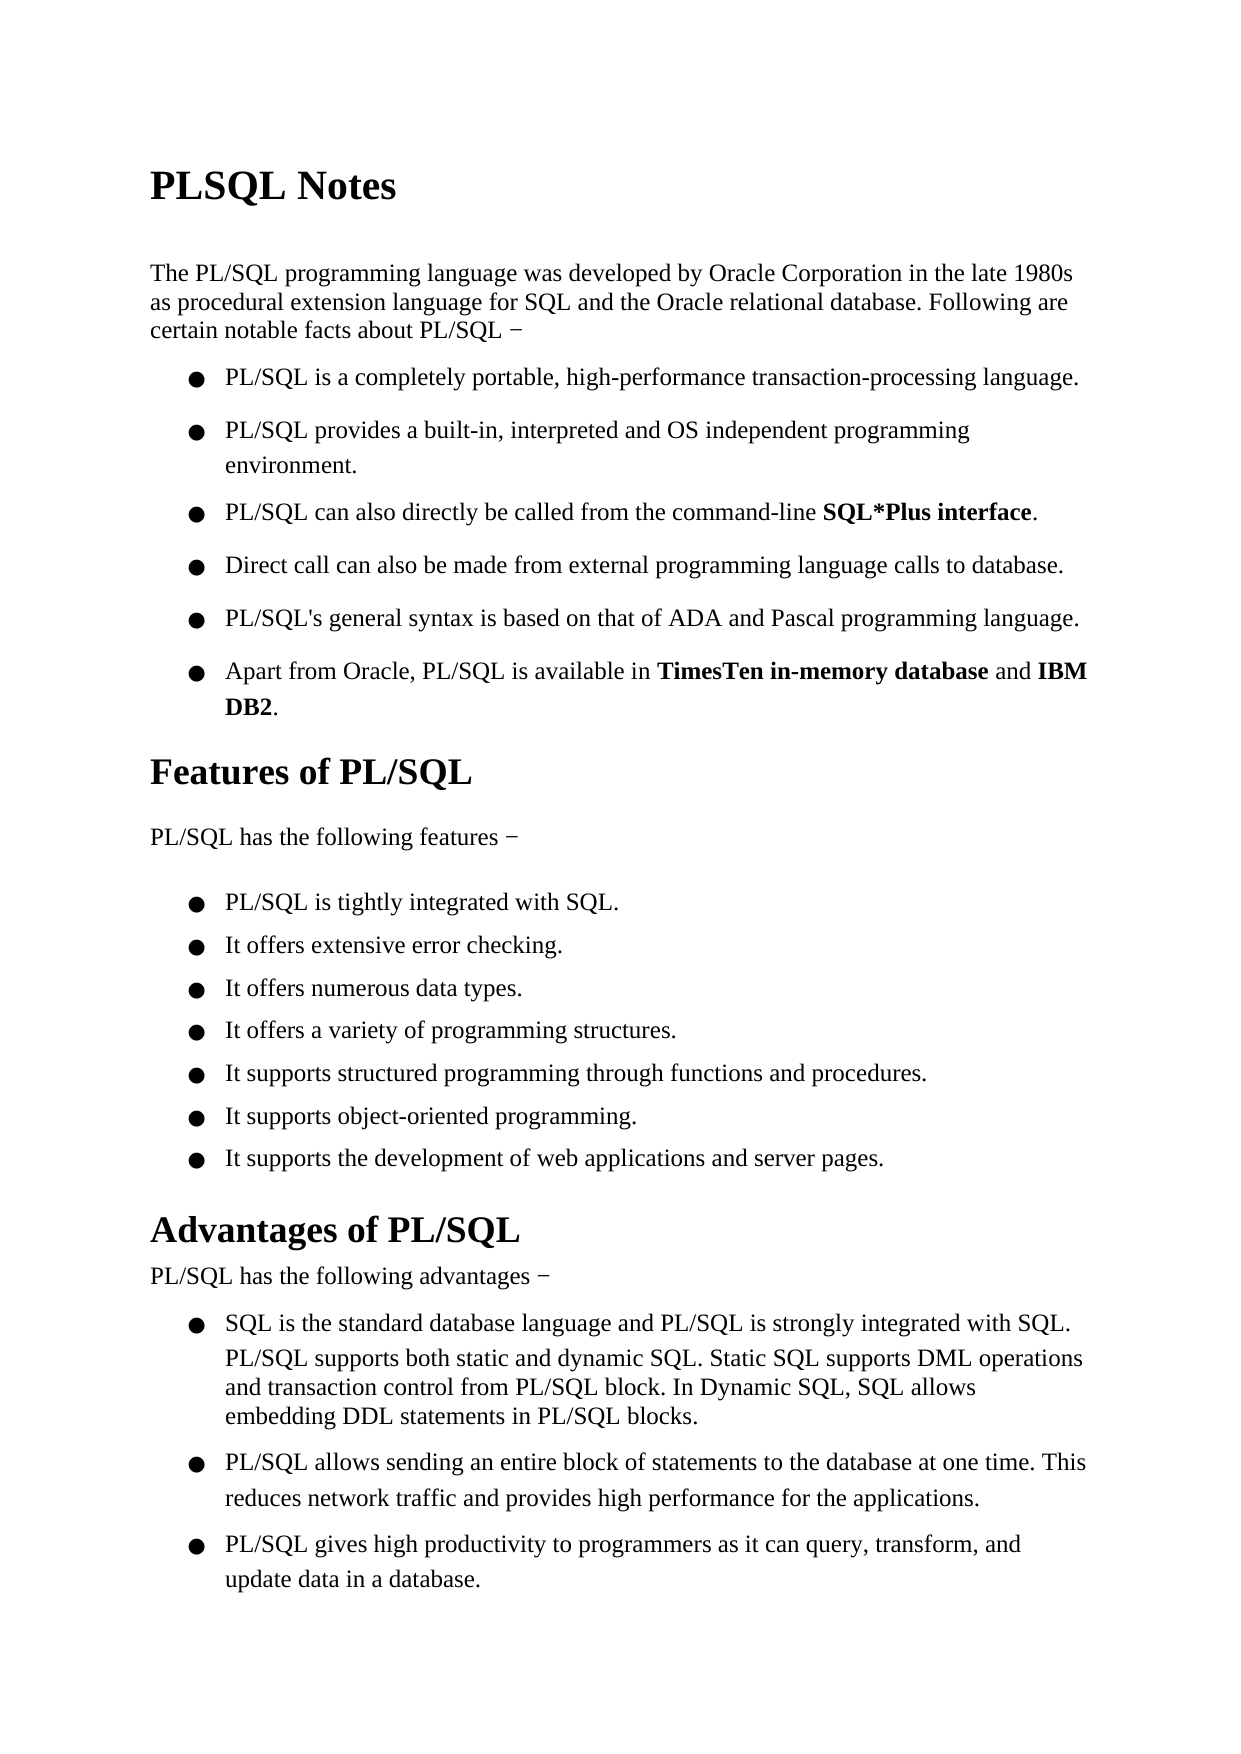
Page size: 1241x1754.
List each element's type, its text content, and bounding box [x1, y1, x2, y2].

list SQL is the standard database language and PL/SQL is strongly integrated with SQL. PL/SQL supports both static and dynamic SQL. Static SQL supports DML operations and transaction control from PL/SQL block. In Dynamic SQL, SQL allows embedding DDL statements in PL/SQL blocks. [187, 1301, 1090, 1429]
text PL/SQL has the following advantages − [150, 1261, 1090, 1290]
list PL/SQL is tightly integrated with SQL. [187, 880, 1090, 922]
list PL/SQL is a completely portable, high-performance transaction-processing language. [187, 354, 1090, 397]
list PL/SQL can also directly be called from the command-line SQL*Plus interface. [187, 489, 1090, 532]
text Features of PL/SQL [150, 749, 1090, 793]
list It offers a variety of programming structures. [187, 1008, 1090, 1051]
text The PL/SQL programming language was developed by Oracle Corporation in the late 1980s as procedural extension language for SQL and the Oracle relational database. Following are certain notable facts about PL/SQL − [150, 258, 1090, 344]
list It supports structured programming through functions and procedures. [187, 1051, 1090, 1093]
text PL/SQL has the following features − [150, 822, 1090, 851]
list PL/SQL provides a built-in, interpreted and OS independent programming environment. [187, 408, 1090, 479]
list Apart from Oracle, PL/SQL is available in TimesTen in-memory database and IBM DB2. [187, 649, 1090, 720]
list PL/SQL's general syntax is based on that of ADA and Pascal programming language. [187, 596, 1090, 638]
list Direct call can also be made from external programming language calls to database. [187, 543, 1090, 585]
subtitle Advantages of PL/SQL [150, 1208, 1090, 1251]
list It offers numerous data types. [187, 965, 1090, 1008]
list It supports the development of web applications and server pages. [187, 1136, 1090, 1179]
list It offers extensive error checking. [187, 922, 1090, 965]
list It supports object-oriented programming. [187, 1093, 1090, 1136]
list PL/SQL allows sending an entire block of statements to the database at one time. This reduces network traffic and provides high performance for the applications. [187, 1440, 1090, 1511]
list PL/SQL gives high productivity to programmers as it can query, transform, and update data in a database. [187, 1522, 1090, 1593]
text PLSQL Notes [150, 160, 1090, 208]
